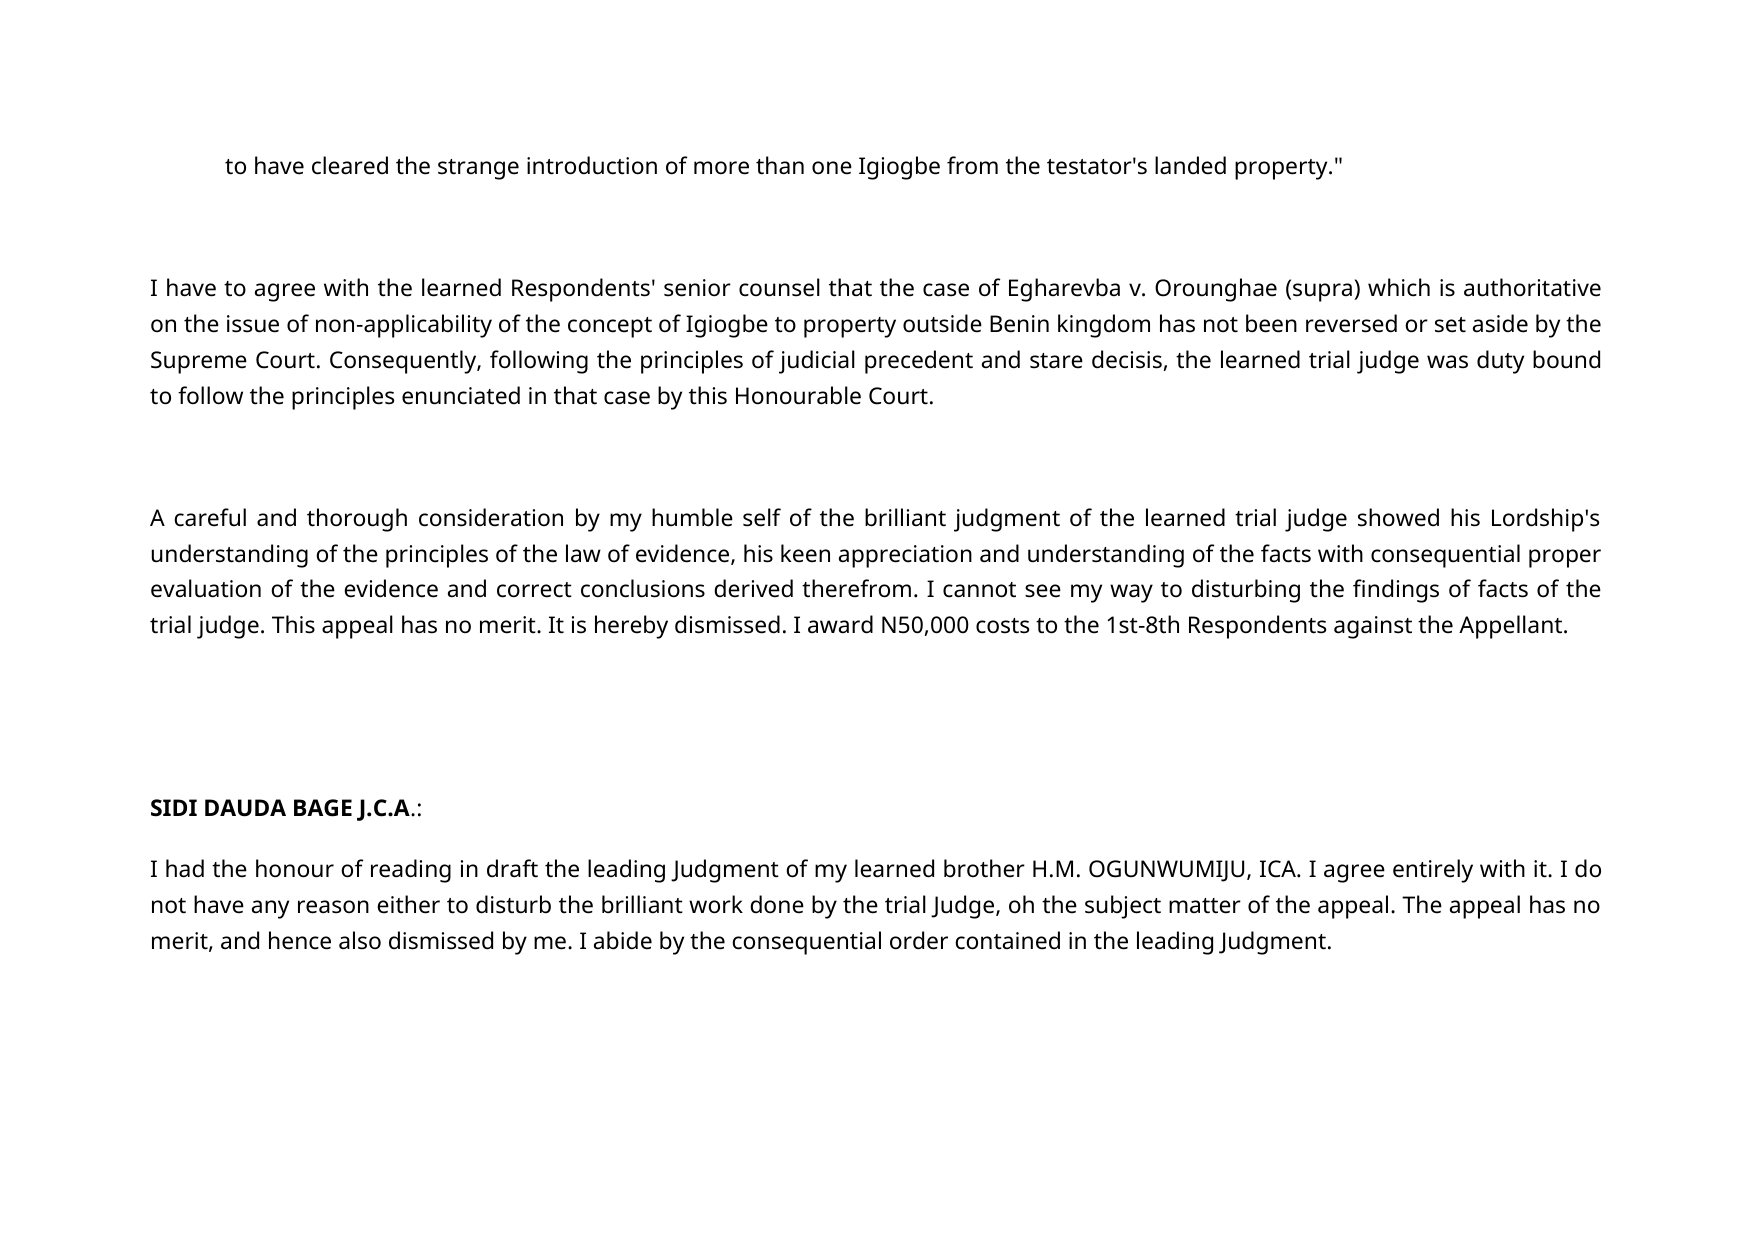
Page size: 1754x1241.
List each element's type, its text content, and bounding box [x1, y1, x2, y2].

text I have to agree with the learned Respondents' senior counsel that the case of Egharevba v. Orounghae (supra) which is authoritative on the issue of non-applicability of the concept of Igiogbe to property outside Benin kingdom has not been reversed or set aside by the Supreme Court. Consequently, following the principles of judicial precedent and stare decisis, the learned trial judge was duty bound to follow the principles enunciated in that case by this Honourable Court. [150, 272, 1604, 411]
text SIDI DAUDA BAGE J.C.A.: [150, 792, 1604, 823]
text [225, 150, 1604, 181]
text A careful and thorough consideration by my humble self of the brilliant judgment of the learned trial judge showed his Lordship's understanding of the principles of the law of evidence, his keen appreciation and understanding of the facts with consequential proper evaluation of the evidence and correct conclusions derived therefrom. I cannot see my way to disturbing the findings of facts of the trial judge. This appeal has no merit. It is hereby dismissed. I award N50,000 costs to the 1st-8th Respondents against the Appellant. [150, 502, 1604, 641]
text I had the honour of reading in draft the leading Judgment of my learned brother H.M. OGUNWUMIJU, ICA. I agree entirely with it. I do not have any reason either to disturb the brilliant work done by the trial Judge, oh the subject matter of the appeal. The appeal has no merit, and hence also dismissed by me. I abide by the consequential order contained in the leading Judgment. [150, 853, 1604, 956]
